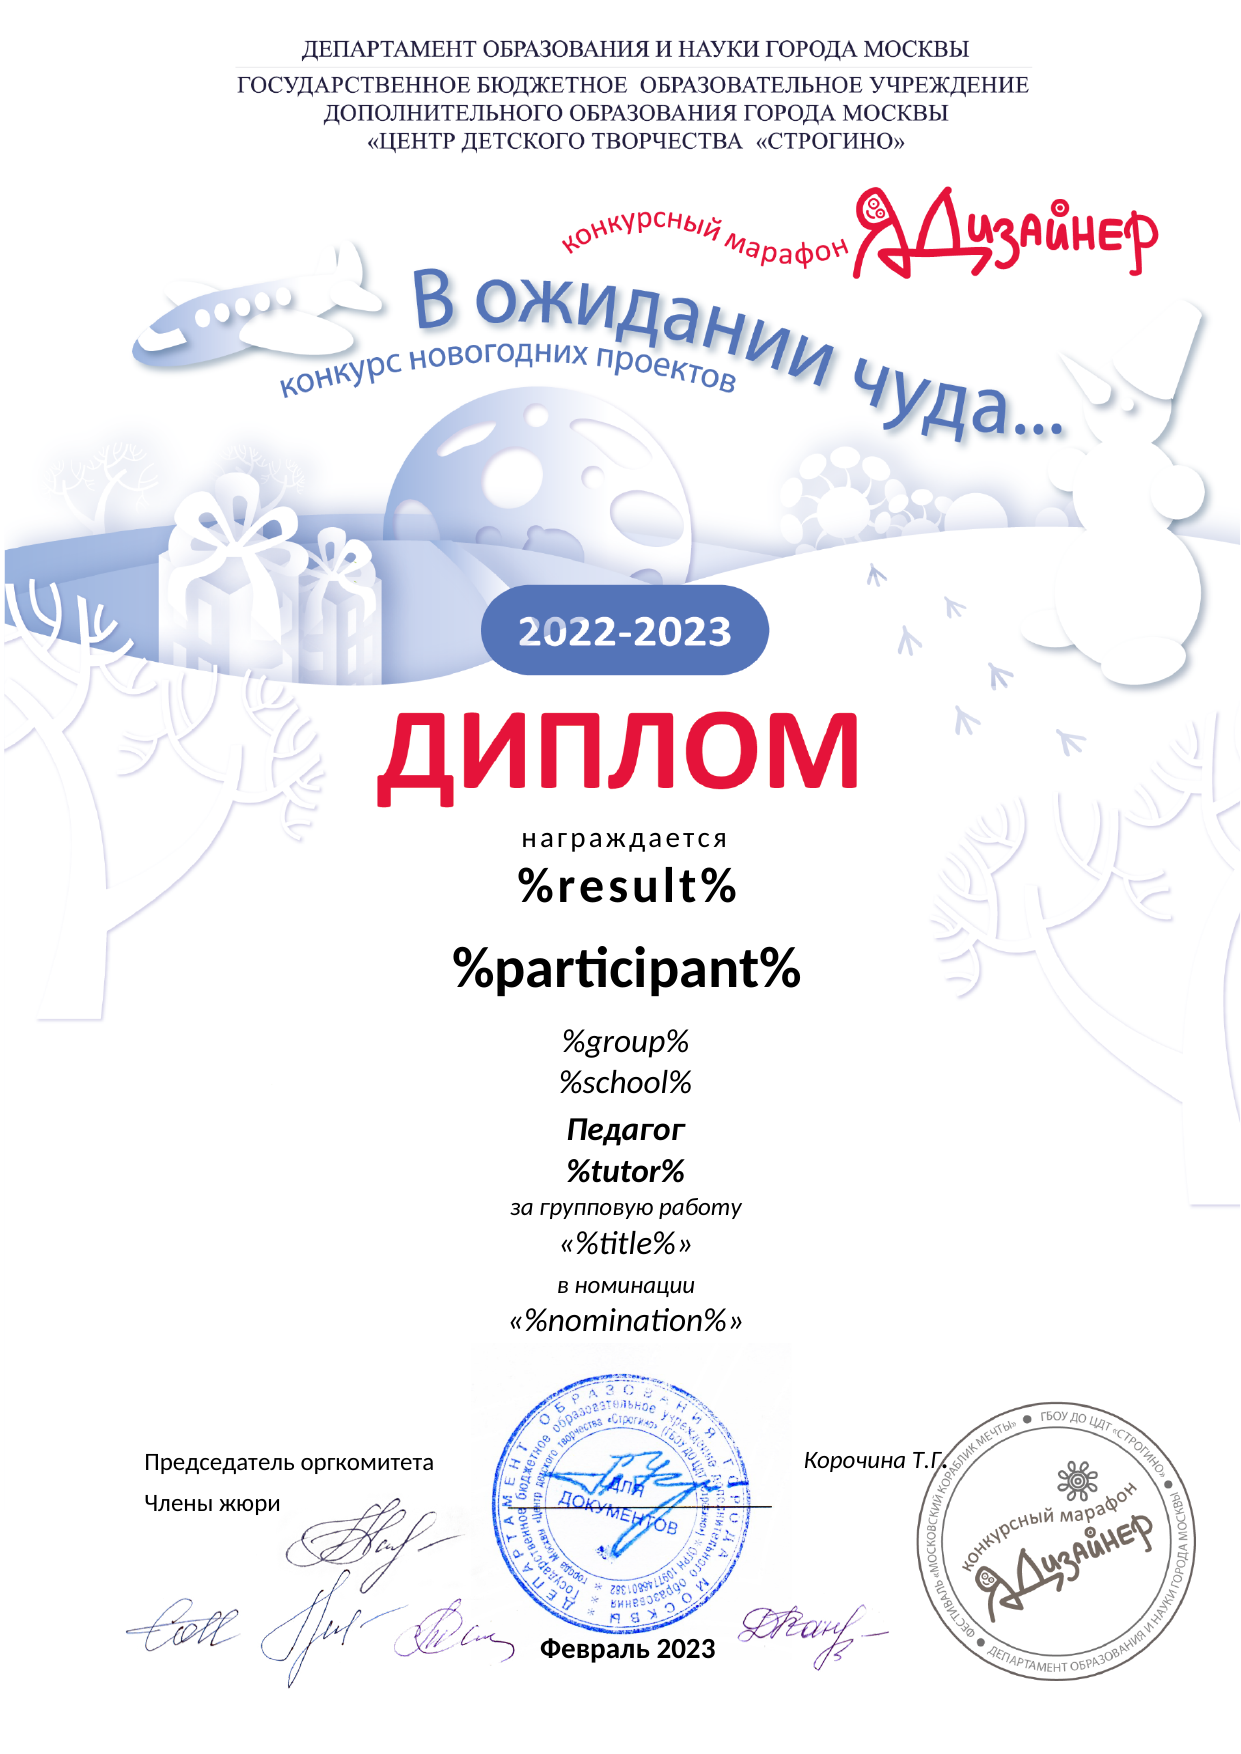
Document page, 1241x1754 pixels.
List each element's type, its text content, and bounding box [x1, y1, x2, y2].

table_cell Корочина Т.Г. [635, 1340, 1121, 1477]
table_header награждается [133, 819, 1121, 854]
table_cell %result% [133, 854, 1121, 931]
table_cell [635, 1477, 1121, 1518]
table_cell «%nomination%» [133, 1300, 1121, 1340]
table_cell в номинации [133, 1269, 1121, 1299]
text Февраль 2023 [525, 1630, 729, 1666]
table_cell Председатель оргкомитета [133, 1340, 634, 1477]
table_cell %group% [133, 1020, 1121, 1061]
picture [0, 0, 1241, 1754]
table_cell «%title%» [133, 1222, 1121, 1269]
table_cell %tutor% [133, 1149, 1121, 1191]
table_cell за групповую работу [133, 1191, 1121, 1222]
table_cell Педагог [133, 1108, 1121, 1149]
table_cell %school% [133, 1061, 1121, 1108]
table_cell %participant% [133, 931, 1121, 1020]
text Февраль 2023 [890, 1630, 1122, 1666]
table_cell Члены жюри [133, 1477, 634, 1518]
